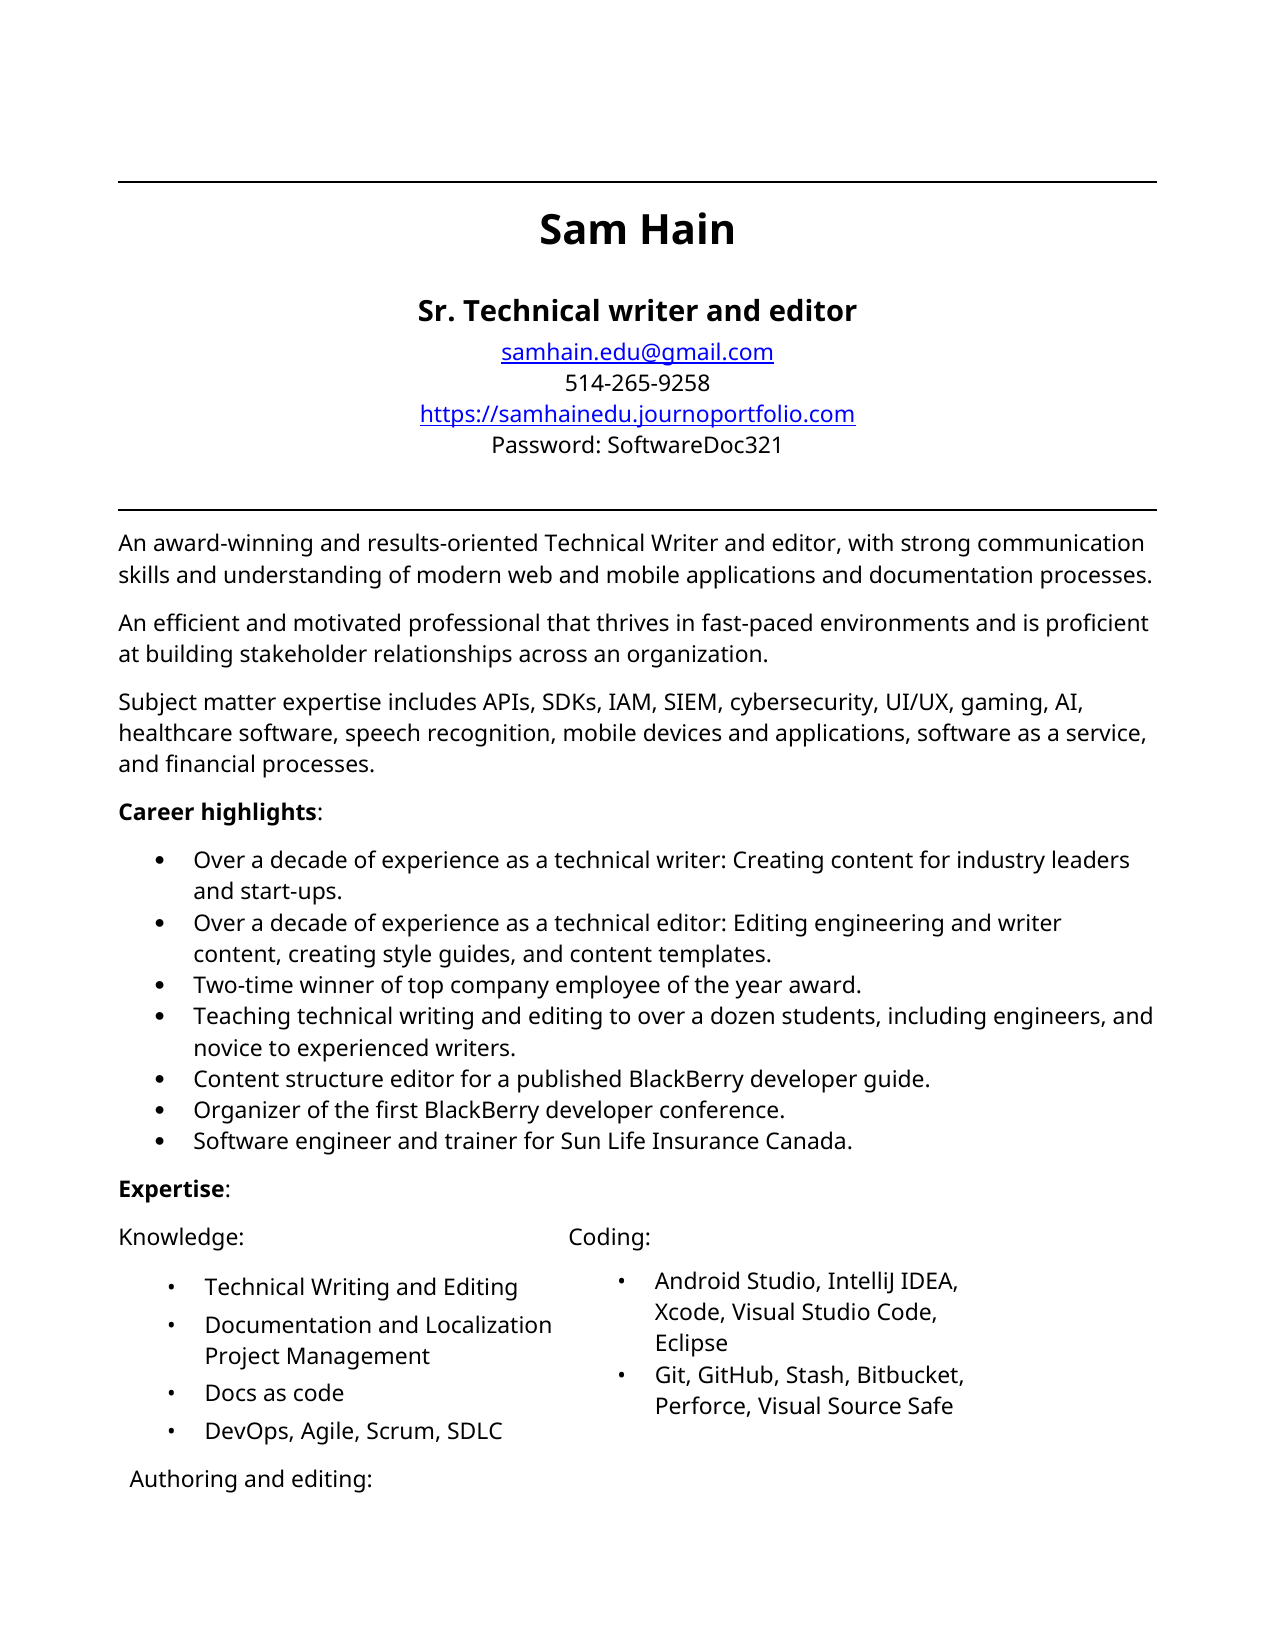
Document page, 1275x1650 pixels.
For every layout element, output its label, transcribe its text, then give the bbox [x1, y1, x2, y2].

list Content structure editor for a published BlackBerry developer guide. [156, 1063, 1157, 1094]
text Sam Hain [118, 183, 1157, 256]
text Subject matter expertise includes APIs, SDKs, IAM, SIEM, cybersecurity, UI/UX, gaming, AI, healthcare software, speech recognition, mobile devices and applications, software as a service, and financial processes. [118, 686, 1157, 779]
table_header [118, 1265, 568, 1507]
list Two-time winner of top company employee of the year award. [156, 969, 1157, 1000]
text Sr. Technical writer and editor [118, 271, 1157, 329]
list Organizer of the first BlackBerry developer conference. [156, 1094, 1157, 1125]
text Password: SoftwareDoc321 [118, 429, 1157, 461]
text Career highlights: [118, 796, 1157, 827]
list Over a decade of experience as a technical editor: Editing engineering and writer content, creating style guides, and content templates. [156, 907, 1157, 969]
text 514-265-9258 [118, 367, 1157, 398]
text https://samhainedu.journoportfolio.com [118, 398, 1157, 429]
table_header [568, 1265, 1018, 1507]
list Teaching technical writing and editing to over a dozen students, including engineers, and novice to experienced writers. [156, 1000, 1157, 1063]
text An efficient and motivated professional that thrives in fast-paced environments and is proficient at building stakeholder relationships across an organization. [118, 607, 1157, 669]
text Expertise: [118, 1173, 1157, 1204]
text samhain.edu@gmail.com [118, 336, 1157, 367]
text An award-winning and results-oriented Technical Writer and editor, with strong communication skills and understanding of modern web and mobile applications and documentation processes. [118, 527, 1157, 590]
list Software engineer and trainer for Sun Life Insurance Canada. [156, 1125, 1157, 1157]
text Knowledge: Coding: [118, 1221, 1157, 1252]
list Over a decade of experience as a technical writer: Creating content for industry leaders and start-ups. [156, 844, 1157, 907]
